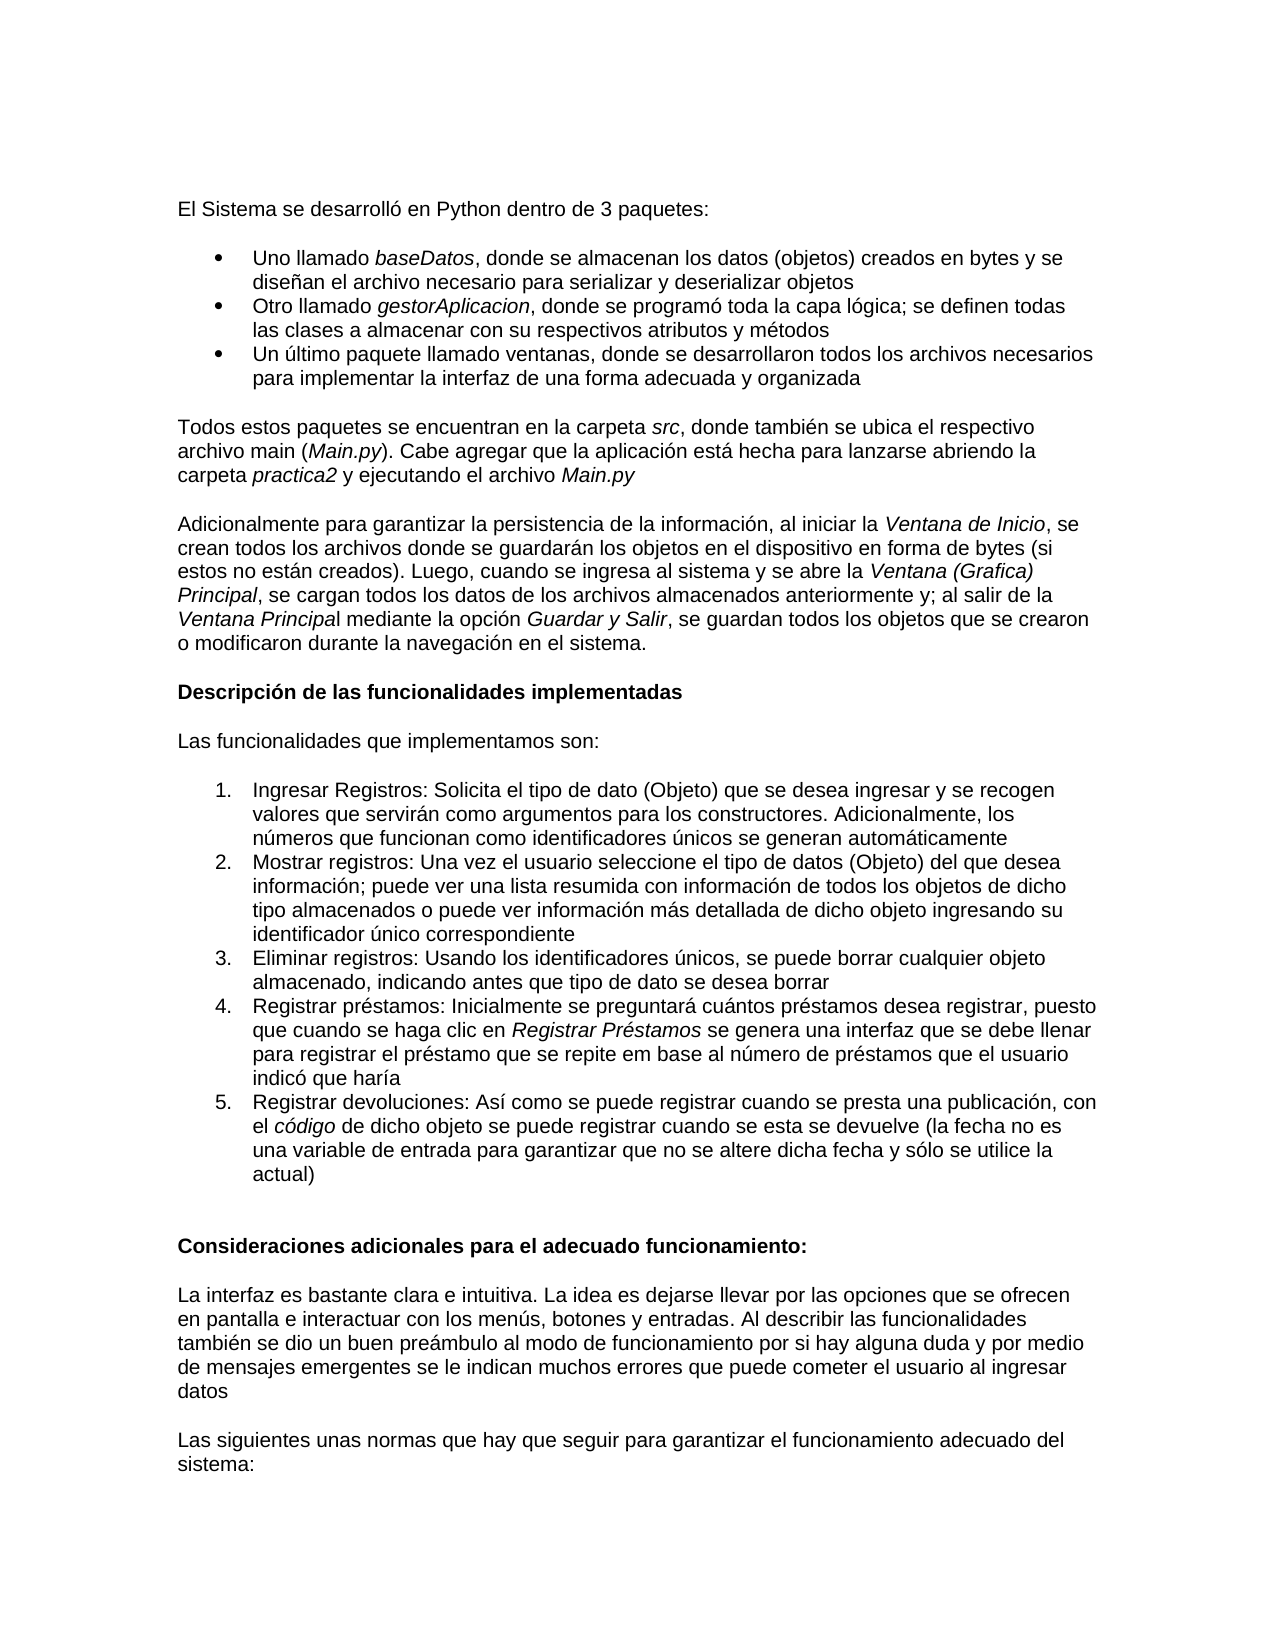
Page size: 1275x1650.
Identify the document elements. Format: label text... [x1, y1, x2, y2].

text Las funcionalidades que implementamos son: [177, 729, 1098, 753]
list Mostrar registros: Una vez el usuario seleccione el tipo de datos (Objeto) del que desea información; puede ver una lista resumida con información de todos los objetos de dicho tipo almacenados o puede ver información más detallada de dicho objeto ingresando su identificador único correspondiente [215, 850, 1098, 946]
text La interfaz es bastante clara e intuitiva. La idea es dejarse llevar por las opciones que se ofrecen en pantalla e interactuar con los menús, botones y entradas. Al describir las funcionalidades también se dio un buen preámbulo al modo de funcionamiento por si hay alguna duda y por medio de mensajes emergentes se le indican muchos errores que puede cometer el usuario al ingresar datos [177, 1283, 1098, 1403]
text Consideraciones adicionales para el adecuado funcionamiento: [177, 1234, 1098, 1258]
list Otro llamado gestorAplicacion, donde se programó toda la capa lógica; se definen todas las clases a almacenar con su respectivos atributos y métodos [215, 293, 1098, 342]
list Un último paquete llamado ventanas, donde se desarrollaron todos los archivos necesarios para implementar la interfaz de una forma adecuada y organizada [215, 342, 1098, 389]
list Ingresar Registros: Solicita el tipo de dato (Objeto) que se desea ingresar y se recogen valores que servirán como argumentos para los constructores. Adicionalmente, los números que funcionan como identificadores únicos se generan automáticamente [215, 778, 1098, 850]
list Registrar préstamos: Inicialmente se preguntará cuántos préstamos desea registrar, puesto que cuando se haga clic en Registrar Préstamos se genera una interfaz que se debe llenar para registrar el préstamo que se repite em base al número de préstamos que el usuario indicó que haría [215, 994, 1098, 1089]
text El Sistema se desarrolló en Python dentro de 3 paquetes: [177, 197, 1098, 221]
text Las siguientes unas normas que hay que seguir para garantizar el funcionamiento adecuado del sistema: [177, 1428, 1098, 1476]
list Registrar devoluciones: Así como se puede registrar cuando se presta una publicación, con el código de dicho objeto se puede registrar cuando se esta se devuelve (la fecha no es una variable de entrada para garantizar que no se altere dicha fecha y sólo se utilice la actual) [215, 1089, 1098, 1185]
text Todos estos paquetes se encuentran en la carpeta src, donde también se ubica el respectivo archivo main (Main.py). Cabe agregar que la aplicación está hecha para lanzarse abriendo la carpeta practica2 y ejecutando el archivo Main.py [177, 414, 1098, 486]
list Eliminar registros: Usando los identificadores únicos, se puede borrar cualquier objeto almacenado, indicando antes que tipo de dato se desea borrar [215, 946, 1098, 994]
text Descripción de las funcionalidades implementadas [177, 680, 1098, 704]
text Adicionalmente para garantizar la persistencia de la información, al iniciar la Ventana de Inicio, se crean todos los archivos donde se guardarán los objetos en el dispositivo en forma de bytes (si estos no están creados). Luego, cuando se ingresa al sistema y se abre la Ventana (Grafica) Principal, se cargan todos los datos de los archivos almacenados anteriormente y; al salir de la Ventana Principal mediante la opción Guardar y Salir, se guardan todos los objetos que se crearon o modificaron durante la navegación en el sistema. [177, 511, 1098, 655]
list Uno llamado baseDatos, donde se almacenan los datos (objetos) creados en bytes y se diseñan el archivo necesario para serializar y deserializar objetos [215, 246, 1098, 293]
